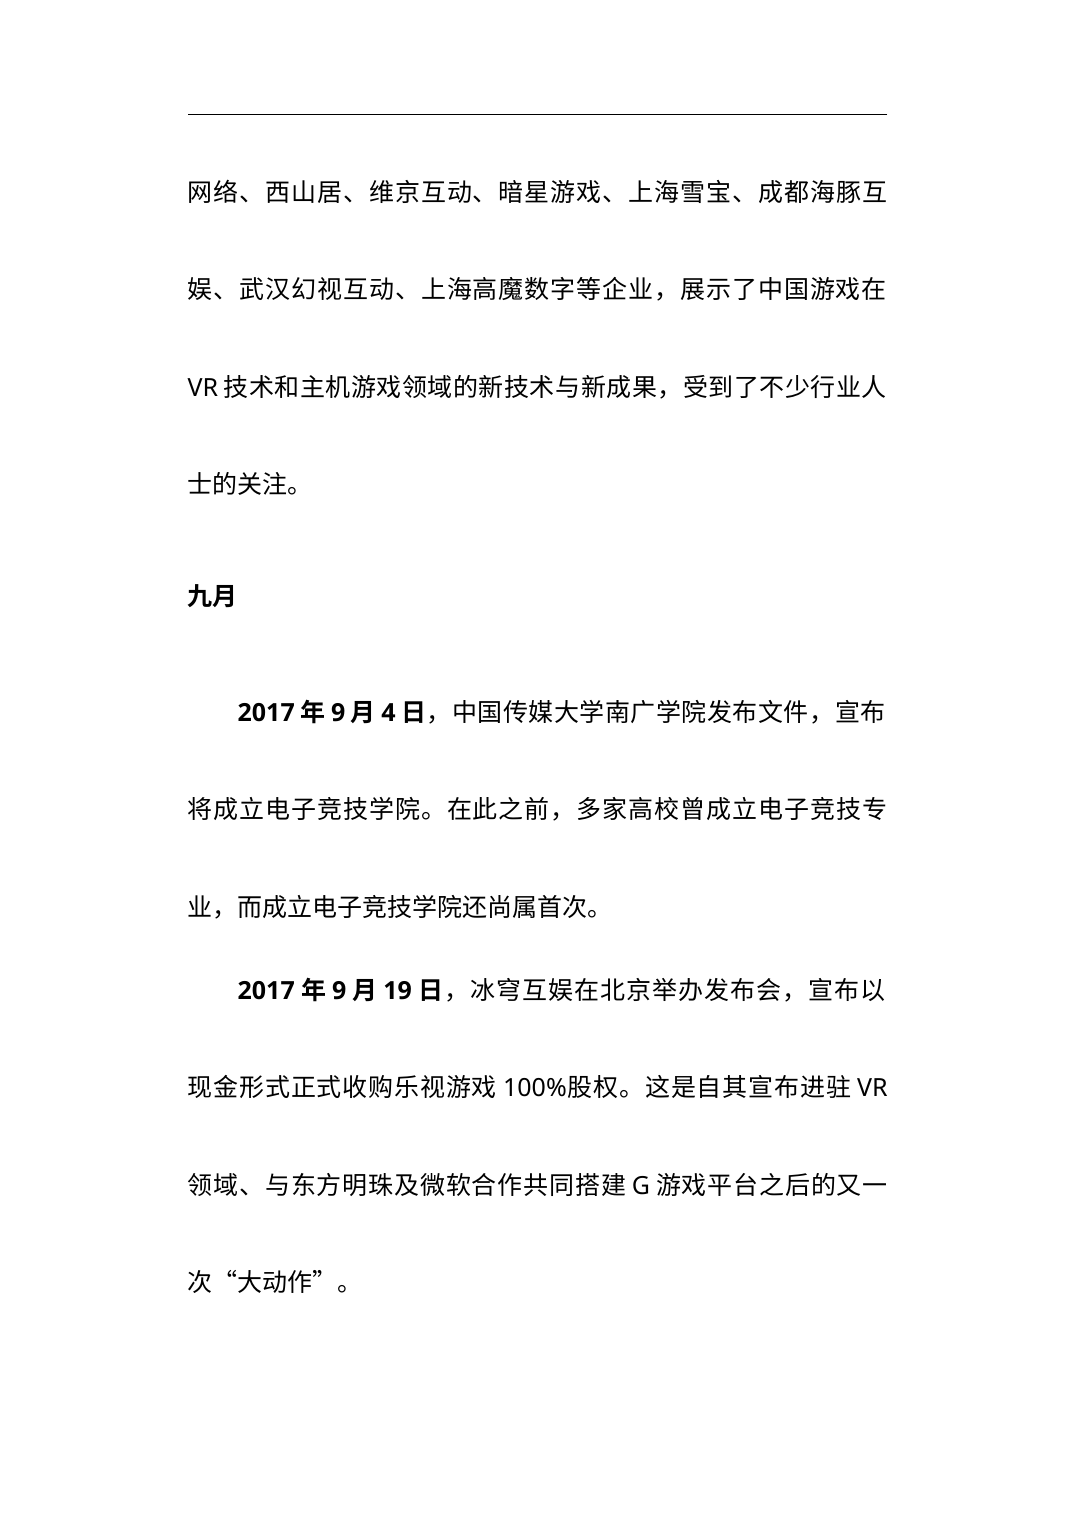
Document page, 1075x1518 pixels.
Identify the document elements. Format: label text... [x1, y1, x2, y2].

text 2017年9月4日，中国传媒大学南广学院发布文件，宣布将成立电子竞技学院。在此之前，多家高校曾成立电子竞技专业，而成立电子竞技学院还尚属首次。 [187, 678, 887, 938]
subtitle 九月 [187, 562, 887, 627]
text 2017年9月19日，冰穹互娱在北京举办发布会，宣布以现金形式正式收购乐视游戏100%股权。这是自其宣布进驻VR领域、与东方明珠及微软合作共同搭建G游戏平台之后的又一次“大动作”。 [187, 956, 887, 1313]
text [187, 158, 887, 515]
